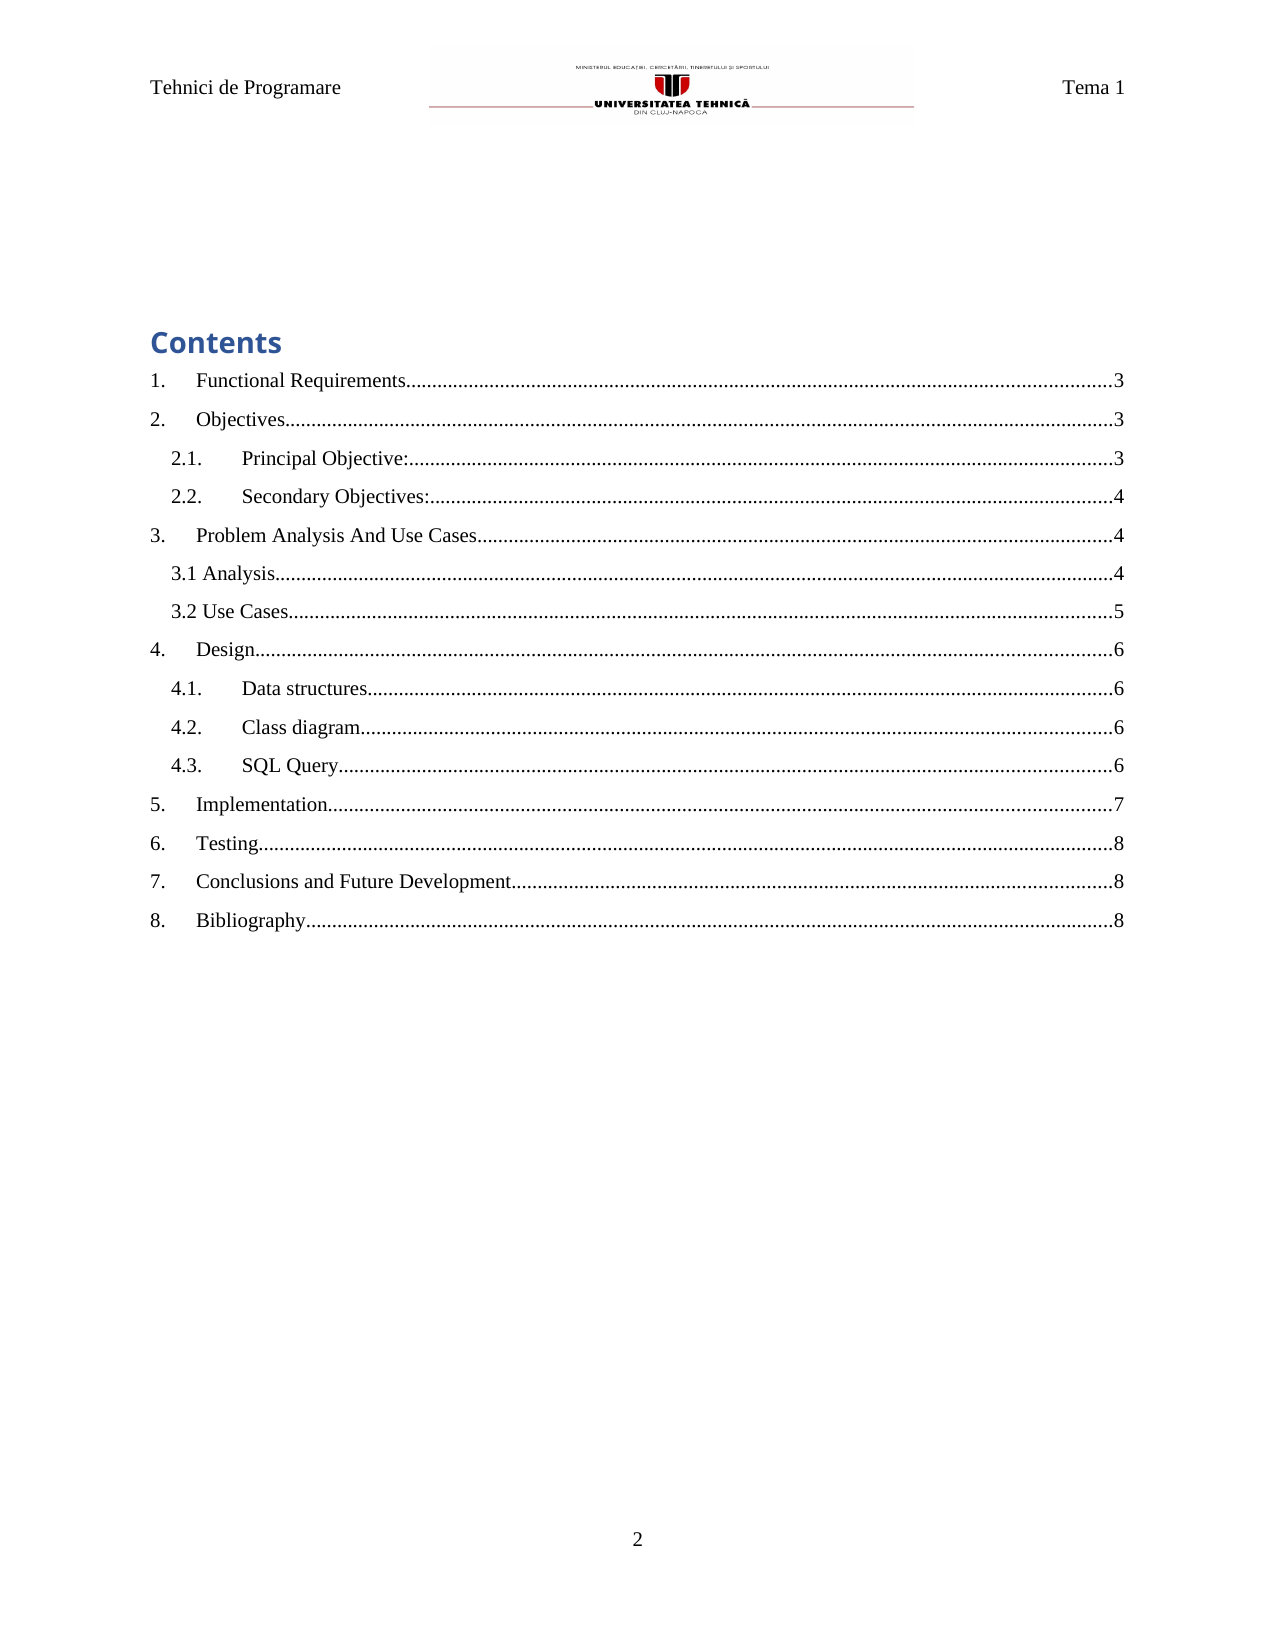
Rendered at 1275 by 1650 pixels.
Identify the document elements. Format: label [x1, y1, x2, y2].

picture [429, 45, 915, 126]
